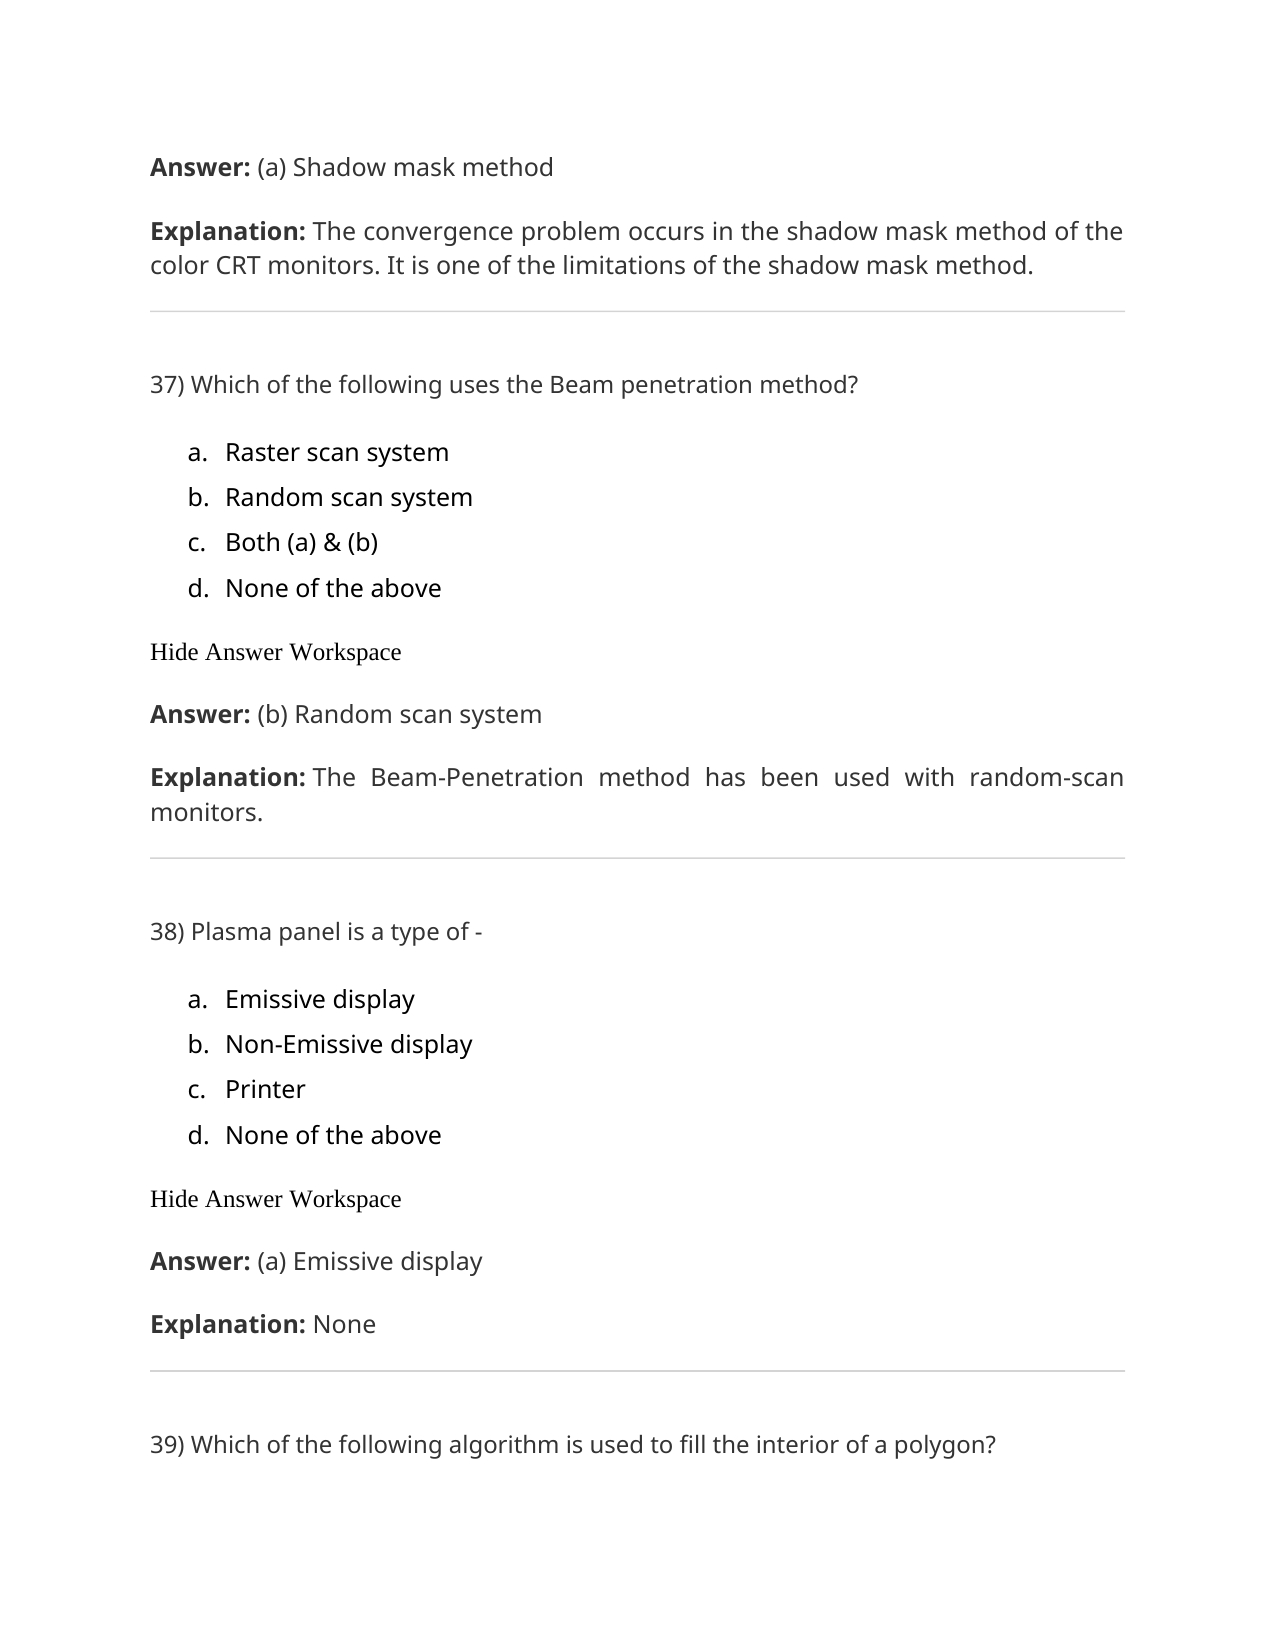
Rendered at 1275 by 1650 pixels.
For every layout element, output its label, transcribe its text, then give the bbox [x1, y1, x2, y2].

list None of the above [187, 565, 1125, 604]
text Explanation: None [150, 1307, 1125, 1341]
text Explanation: The convergence problem occurs in the shadow mask method of the color CRT monitors. It is one of the limitations of the shadow mask method. [150, 213, 1125, 281]
text Hide Answer Workspace [289, 634, 1125, 668]
text Hide Answer Workspace [150, 634, 283, 668]
list Emissive display [187, 976, 1125, 1015]
text Answer: (b) Random scan system [150, 697, 1125, 731]
list Raster scan system [187, 429, 1125, 468]
text Hide Answer Workspace [150, 1181, 283, 1214]
text Answer: (a) Shadow mask method [150, 150, 1125, 184]
list Non-Emissive display [187, 1022, 1125, 1061]
text 38) Plasma panel is a type of - [150, 914, 1125, 947]
text 37) Which of the following uses the Beam penetration method? [150, 368, 1125, 400]
list Both (a) & (b) [187, 520, 1125, 559]
text Hide Answer Workspace [289, 1181, 1125, 1214]
list Random scan system [187, 475, 1125, 514]
text 39) Which of the following algorithm is used to fill the interior of a polygon? [150, 1427, 1125, 1460]
text Answer: (a) Emissive display [150, 1244, 1125, 1278]
list Printer [187, 1067, 1125, 1106]
text Explanation: The Beam-Penetration method has been used with random-scan monitors. [150, 760, 1125, 828]
list None of the above [187, 1112, 1125, 1151]
